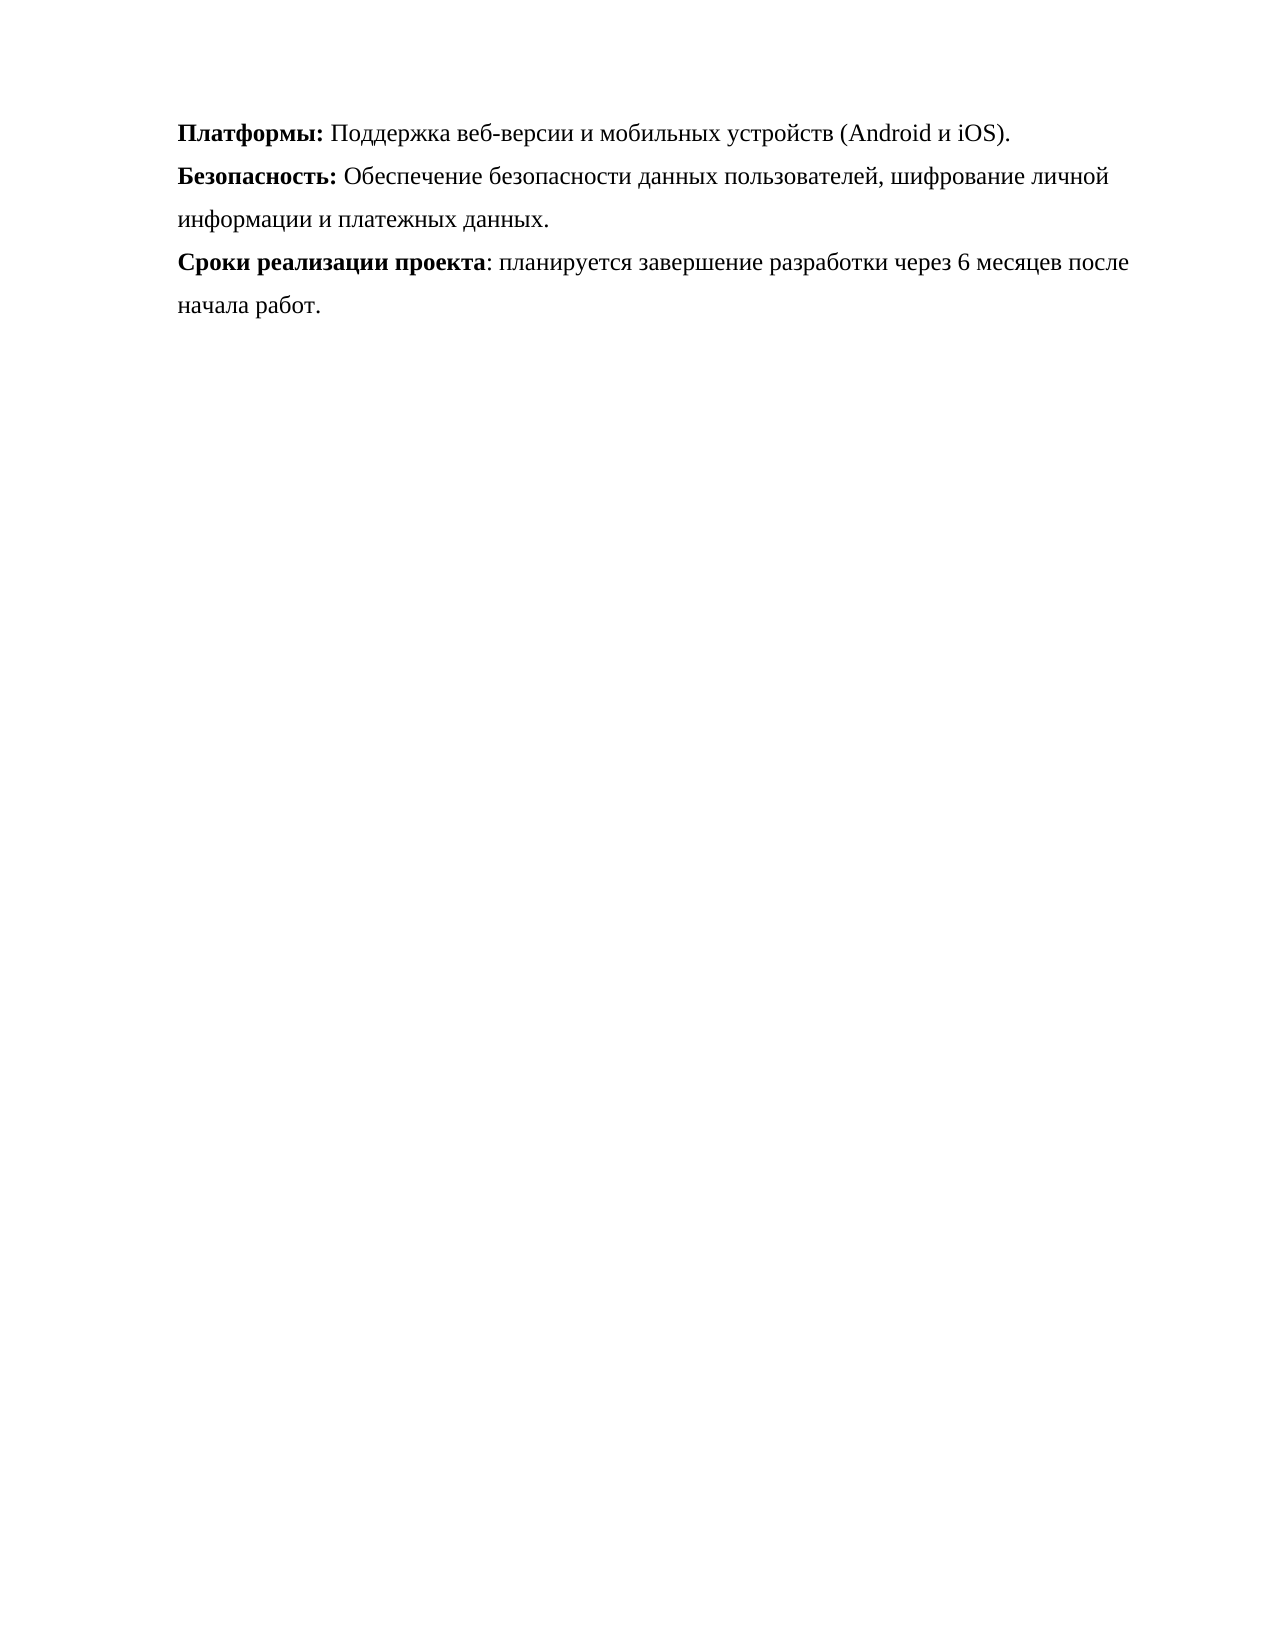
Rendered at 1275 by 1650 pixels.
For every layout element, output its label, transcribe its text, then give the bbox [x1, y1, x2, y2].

text Платформы: Поддержка веб-версии и мобильных устройств (Android и iOS). [177, 118, 1186, 147]
text Безопасность: Обеспечение безопасности данных пользователей, шифрование личной информации и платежных данных. [177, 161, 1186, 233]
text Сроки реализации проекта: планируется завершение разработки через 6 месяцев после начала работ. [177, 247, 1186, 319]
